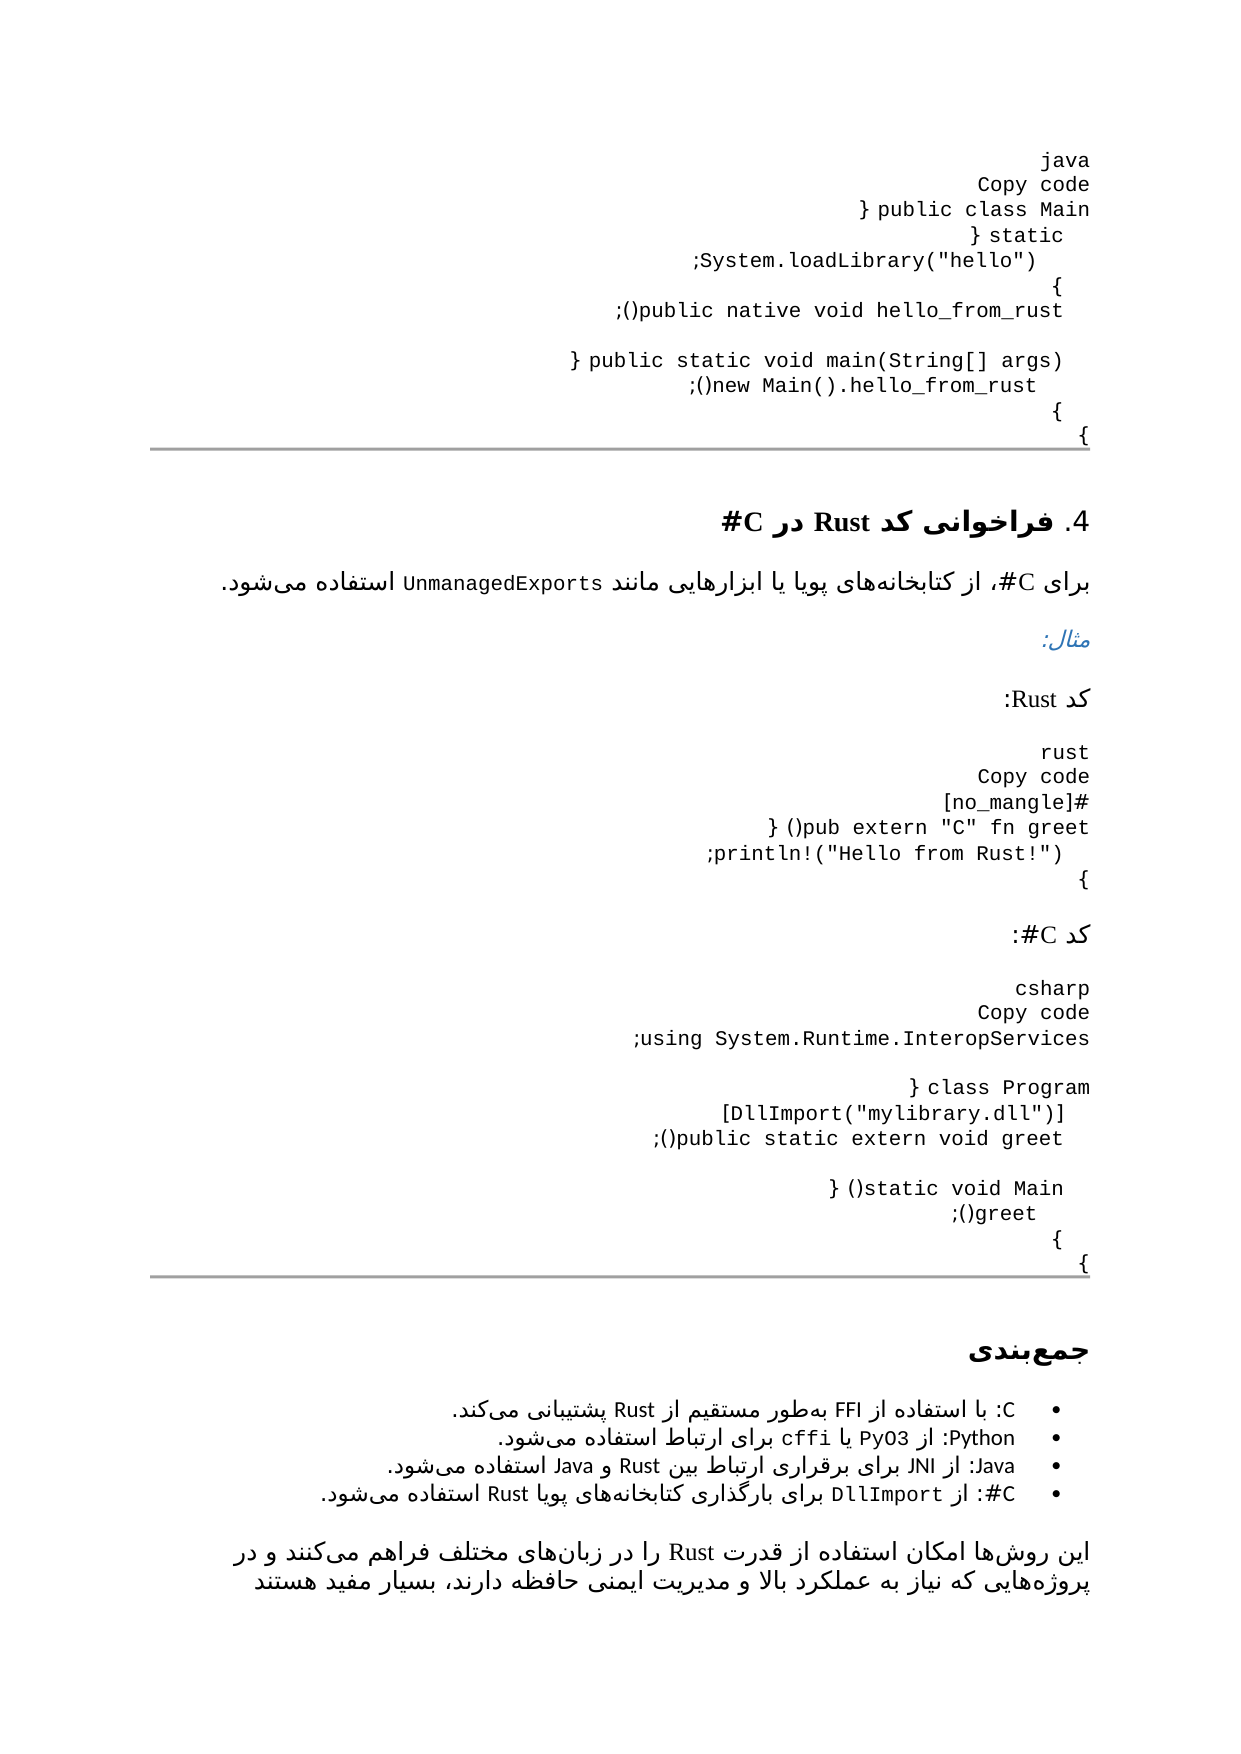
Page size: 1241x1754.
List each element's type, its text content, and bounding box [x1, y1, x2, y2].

subtitle جمع‌بندی [150, 1333, 1090, 1366]
text pub extern "C" fn greet() { [150, 815, 1090, 841]
text کد C#: [150, 920, 1090, 949]
text csharp [150, 978, 1090, 1002]
text [DllImport("mylibrary.dll")] [150, 1101, 1090, 1126]
text static { [150, 223, 1090, 248]
text } [150, 1227, 1090, 1251]
text public native void hello_from_rust(); [150, 298, 1090, 324]
text Copy code [150, 174, 1090, 197]
text } [150, 423, 1090, 447]
text } [150, 867, 1090, 891]
text new Main().hello_from_rust(); [150, 373, 1090, 399]
text class Program { [150, 1075, 1090, 1101]
text static void Main() { [150, 1176, 1090, 1201]
text public class Main { [150, 197, 1090, 223]
text greet(); [150, 1201, 1090, 1227]
text public static void main(String[] args) { [150, 348, 1090, 373]
text این روش‌ها امکان استفاده از قدرت Rust را در زبان‌های مختلف فراهم می‌کنند و در پروژه‌هایی که نیاز به عملکرد بالا و مدیریت ایمنی حافظه دارند، بسیار مفید هستند [150, 1537, 1090, 1596]
text println!("Hello from Rust!"); [150, 841, 1090, 867]
list Python: از PyO3 یا cffi برای ارتباط استفاده می‌شود. [150, 1423, 1053, 1451]
text Copy code [150, 766, 1090, 790]
text برای C#، از کتابخانه‌های پویا یا ابزارهایی مانند UnmanagedExports استفاده می‌شود. [150, 567, 1090, 597]
list C: با استفاده از FFI به‌طور مستقیم از Rust پشتیبانی می‌کند. [150, 1395, 1053, 1423]
text rust [150, 742, 1090, 766]
subtitle مثال: [150, 626, 1090, 653]
text Copy code [150, 1002, 1090, 1026]
text using System.Runtime.InteropServices; [150, 1026, 1090, 1051]
text #[no_mangle] [150, 790, 1090, 815]
text public static extern void greet(); [150, 1126, 1090, 1152]
text System.loadLibrary("hello"); [150, 248, 1090, 274]
text کد Rust: [150, 684, 1090, 713]
text java [150, 150, 1090, 174]
subtitle 4. فراخوانی کد Rust در C# [150, 505, 1090, 538]
list Java: از JNI برای برقراری ارتباط بین Rust و Java استفاده می‌شود. [150, 1451, 1053, 1479]
list C#: از DllImport برای بارگذاری کتابخانه‌های پویا Rust استفاده می‌شود. [150, 1479, 1053, 1508]
text } [150, 399, 1090, 423]
text } [150, 1251, 1090, 1275]
text } [150, 274, 1090, 298]
